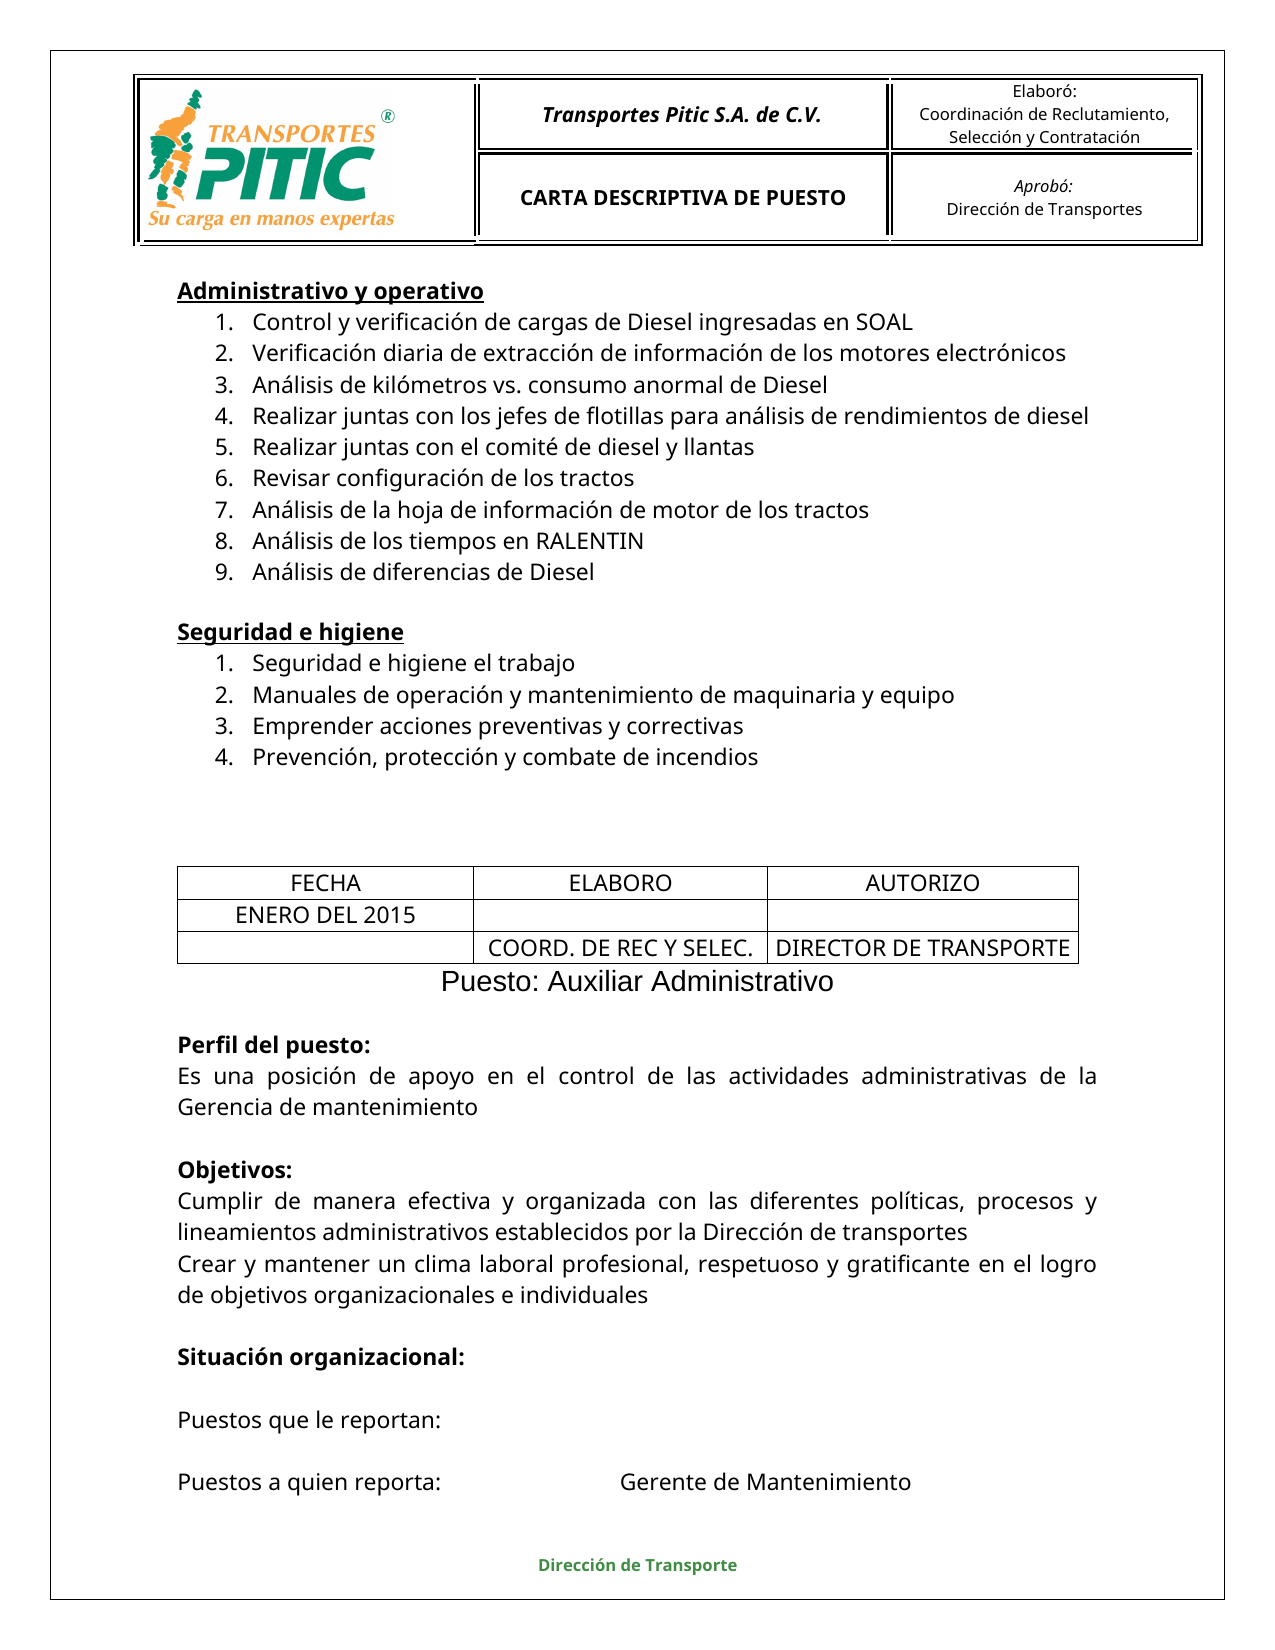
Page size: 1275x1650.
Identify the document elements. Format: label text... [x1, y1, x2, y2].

list Emprender acciones preventivas y correctivas [214, 710, 1098, 741]
picture [143, 87, 397, 233]
list Realizar juntas con los jefes de flotillas para análisis de rendimientos de diesel [214, 400, 1098, 431]
text Seguridad e higiene [177, 616, 1098, 647]
text Crear y mantener un clima laboral profesional, respetuoso y gratificante en el logro de objetivos organizacionales e individuales [177, 1248, 1098, 1310]
text Puestos a quien reporta: Gerente de Mantenimiento [177, 1466, 1098, 1498]
list Revisar configuración de los tractos [214, 462, 1098, 494]
list Análisis de los tiempos en RALENTIN [214, 525, 1098, 556]
text Situación organizacional: [177, 1341, 1098, 1373]
list Prevención, protección y combate de incendios [214, 741, 1098, 772]
list Análisis de diferencias de Diesel [214, 556, 1098, 587]
list Control y verificación de cargas de Diesel ingresadas en SOAL [214, 306, 1098, 337]
list Manuales de operación y mantenimiento de maquinaria y equipo [214, 679, 1098, 710]
list Análisis de kilómetros vs. consumo anormal de Diesel [214, 369, 1098, 400]
table_cell [178, 932, 473, 963]
table_cell [474, 900, 767, 931]
subtitle Objetivos: [177, 1154, 1098, 1185]
subtitle Puesto: Auxiliar Administrativo [177, 964, 1098, 998]
table_cell DIRECTOR DE TRANSPORTE [768, 932, 1078, 963]
table_cell COORD. DE REC Y SELEC. [474, 932, 767, 963]
text Administrativo y operativo [177, 275, 1098, 306]
text Es una posición de apoyo en el control de las actividades administrativas de la Gerencia de mantenimiento [177, 1060, 1098, 1123]
list Seguridad e higiene el trabajo [214, 647, 1098, 679]
list Análisis de la hoja de información de motor de los tractos [214, 494, 1098, 525]
text Perfil del puesto: [177, 1029, 1098, 1060]
table_cell [768, 900, 1078, 931]
list Realizar juntas con el comité de diesel y llantas [214, 431, 1098, 462]
table_header AUTORIZO [768, 867, 1078, 898]
table_header ELABORO [474, 867, 767, 898]
text Cumplir de manera efectiva y organizada con las diferentes políticas, procesos y lineamientos administrativos establecidos por la Dirección de transportes [177, 1185, 1098, 1248]
table_cell ENERO DEL 2015 [178, 900, 473, 931]
list Verificación diaria de extracción de información de los motores electrónicos [214, 337, 1098, 369]
table_header fecha [178, 867, 473, 898]
text Puestos que le reportan: [177, 1404, 1098, 1435]
